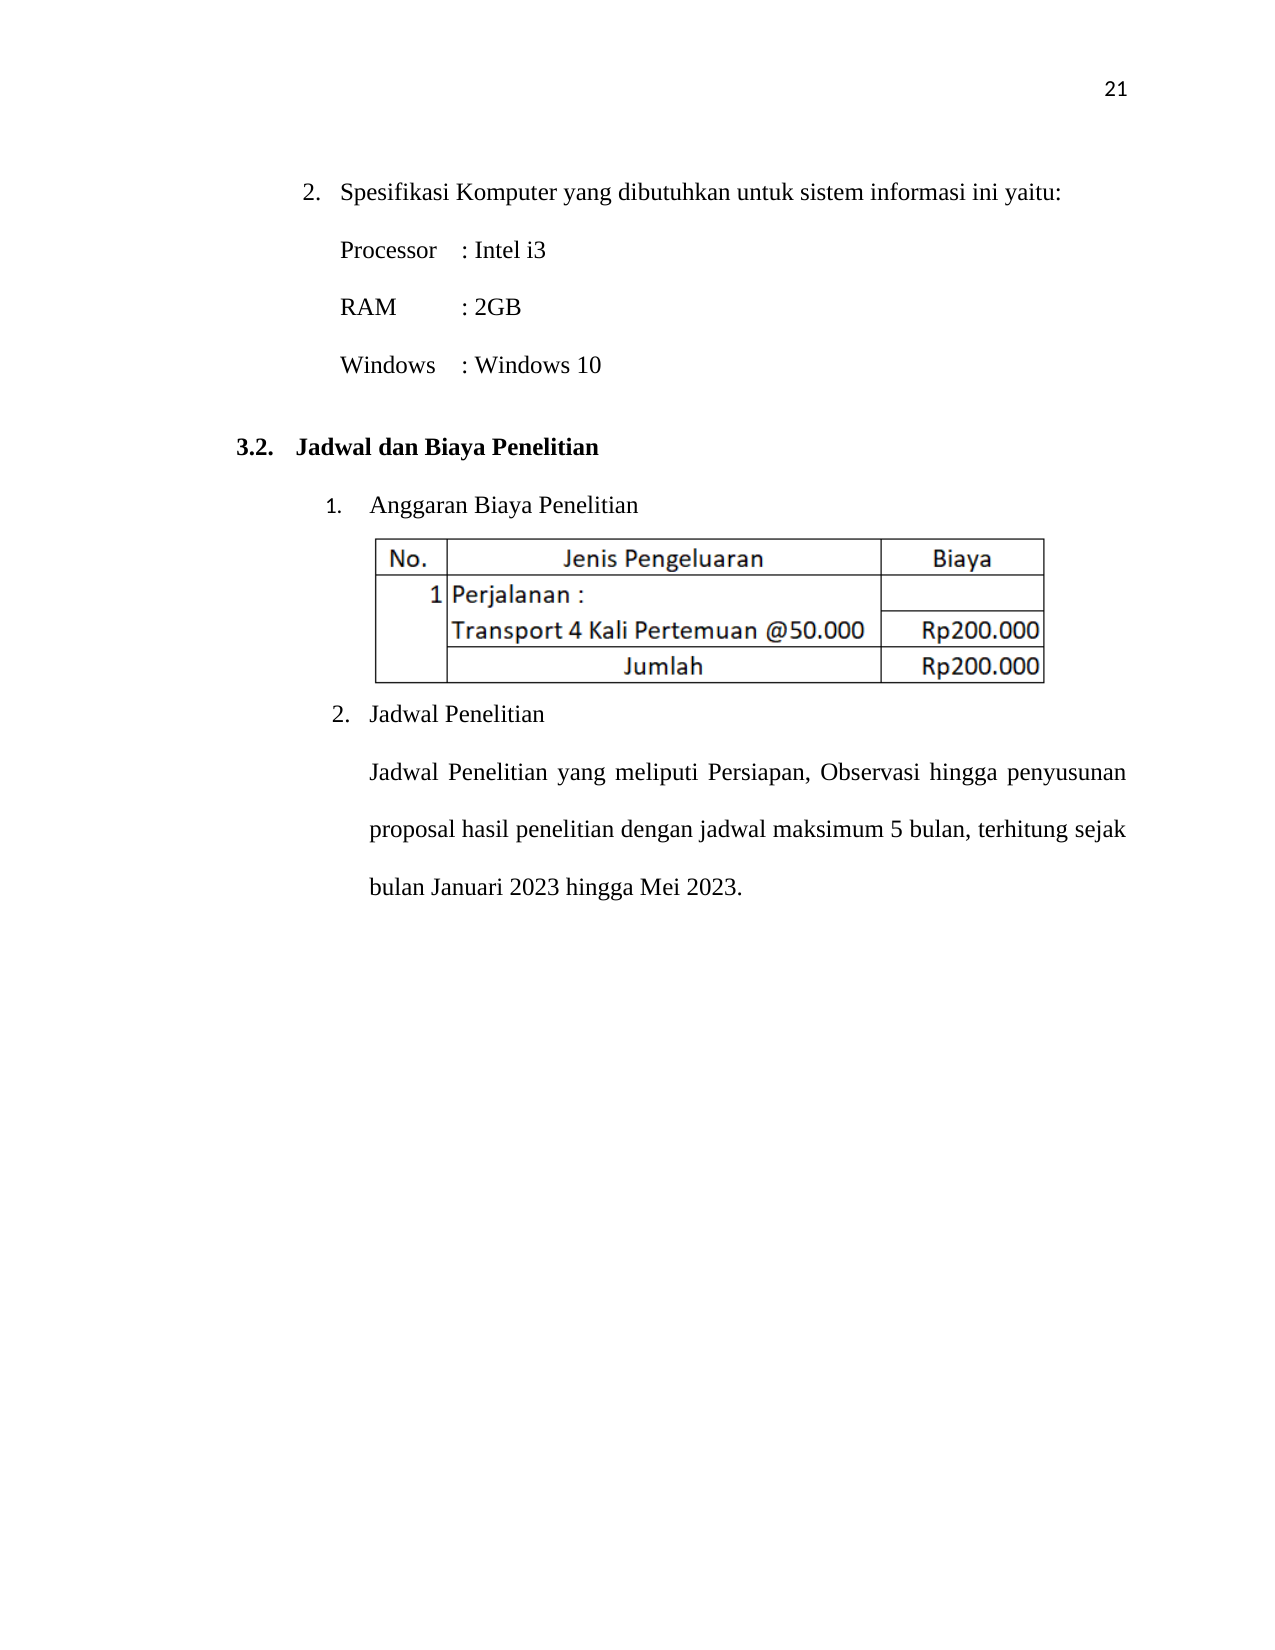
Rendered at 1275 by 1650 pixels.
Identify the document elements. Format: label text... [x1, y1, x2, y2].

picture [369, 521, 1052, 697]
list Spesifikasi Komputer yang dibutuhkan untuk sistem informasi ini yaitu: [302, 177, 1127, 206]
list Jadwal dan Biaya Penelitian [236, 432, 1127, 461]
list RAM : 2GB [340, 292, 1127, 321]
list Jadwal Penelitian yang meliputi Persiapan, Observasi hingga penyusunan proposal hasil penelitian dengan jadwal maksimum 5 bulan, terhitung sejak bulan Januari 2023 hingga Mei 2023. [369, 757, 1127, 901]
list Jadwal Penelitian [332, 699, 1127, 728]
list Windows : Windows 10 [340, 350, 1127, 378]
list Processor : Intel i3 [340, 235, 1127, 263]
